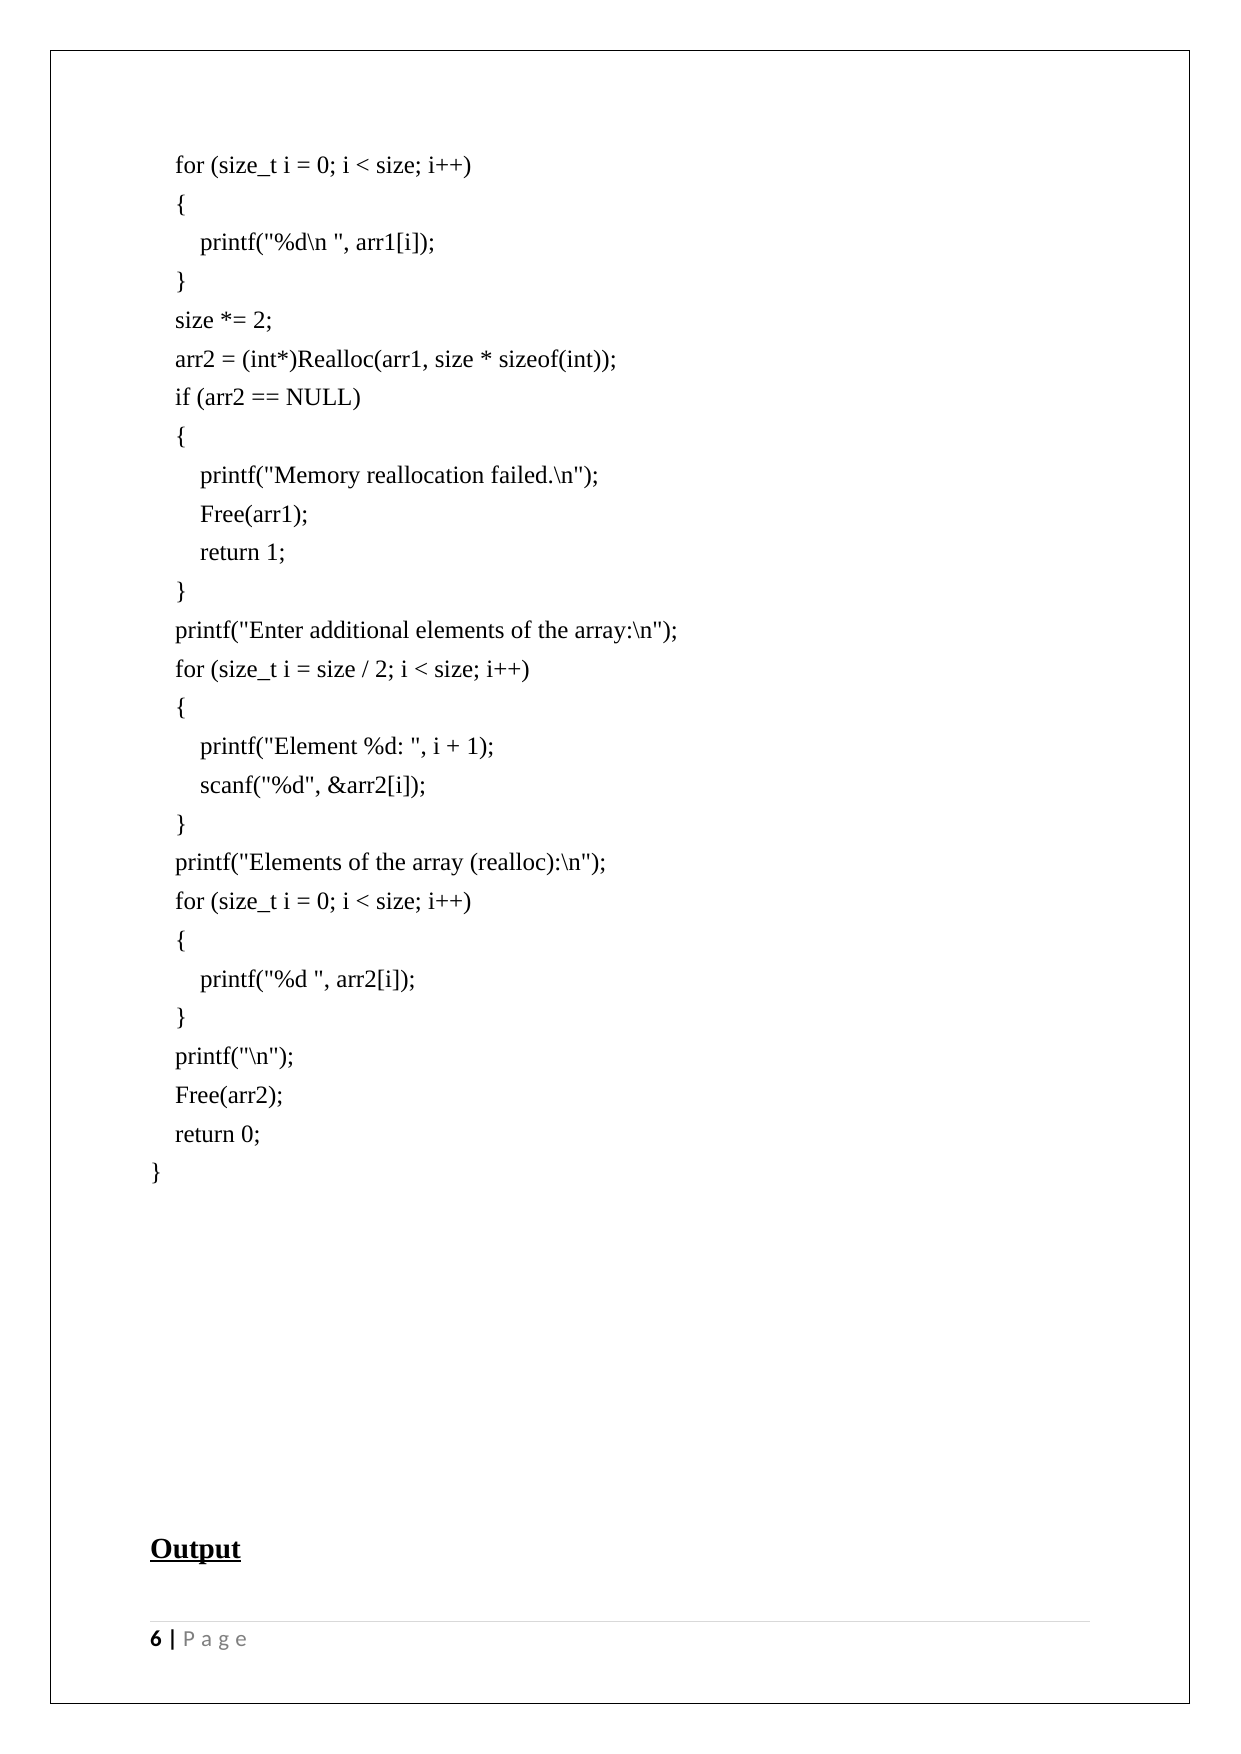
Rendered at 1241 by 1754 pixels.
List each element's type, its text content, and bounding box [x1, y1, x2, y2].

text } [150, 1002, 1090, 1031]
text { [150, 692, 1090, 721]
text printf("Elements of the array (realloc):\n"); [150, 847, 1090, 876]
text for (size_t i = 0; i < size; i++) [150, 886, 1090, 915]
text { [150, 189, 1090, 217]
text } [150, 576, 1090, 605]
text scanf("%d", &arr2[i]); [150, 770, 1090, 799]
text Free(arr1); [150, 499, 1090, 527]
text return 0; [150, 1119, 1090, 1147]
text } [150, 1157, 1090, 1186]
text } [150, 266, 1090, 295]
text Free(arr2); [150, 1080, 1090, 1109]
text for (size_t i = 0; i < size; i++) [150, 150, 1090, 179]
text printf("%d ", arr2[i]); [150, 964, 1090, 992]
text printf("\n"); [150, 1041, 1090, 1070]
text arr2 = (int*)Realloc(arr1, size * sizeof(int)); [150, 344, 1090, 372]
text { [150, 421, 1090, 450]
text return 1; [150, 537, 1090, 566]
text for (size_t i = size / 2; i < size; i++) [150, 654, 1090, 682]
text Output [150, 1531, 1090, 1564]
text if (arr2 == NULL) [150, 382, 1090, 411]
text printf("%d\n ", arr1[i]); [150, 227, 1090, 256]
text printf("Enter additional elements of the array:\n"); [150, 615, 1090, 644]
text size *= 2; [150, 305, 1090, 334]
text printf("Element %d: ", i + 1); [150, 731, 1090, 760]
text printf("Memory reallocation failed.\n"); [150, 460, 1090, 489]
text { [150, 925, 1090, 954]
text } [150, 809, 1090, 837]
